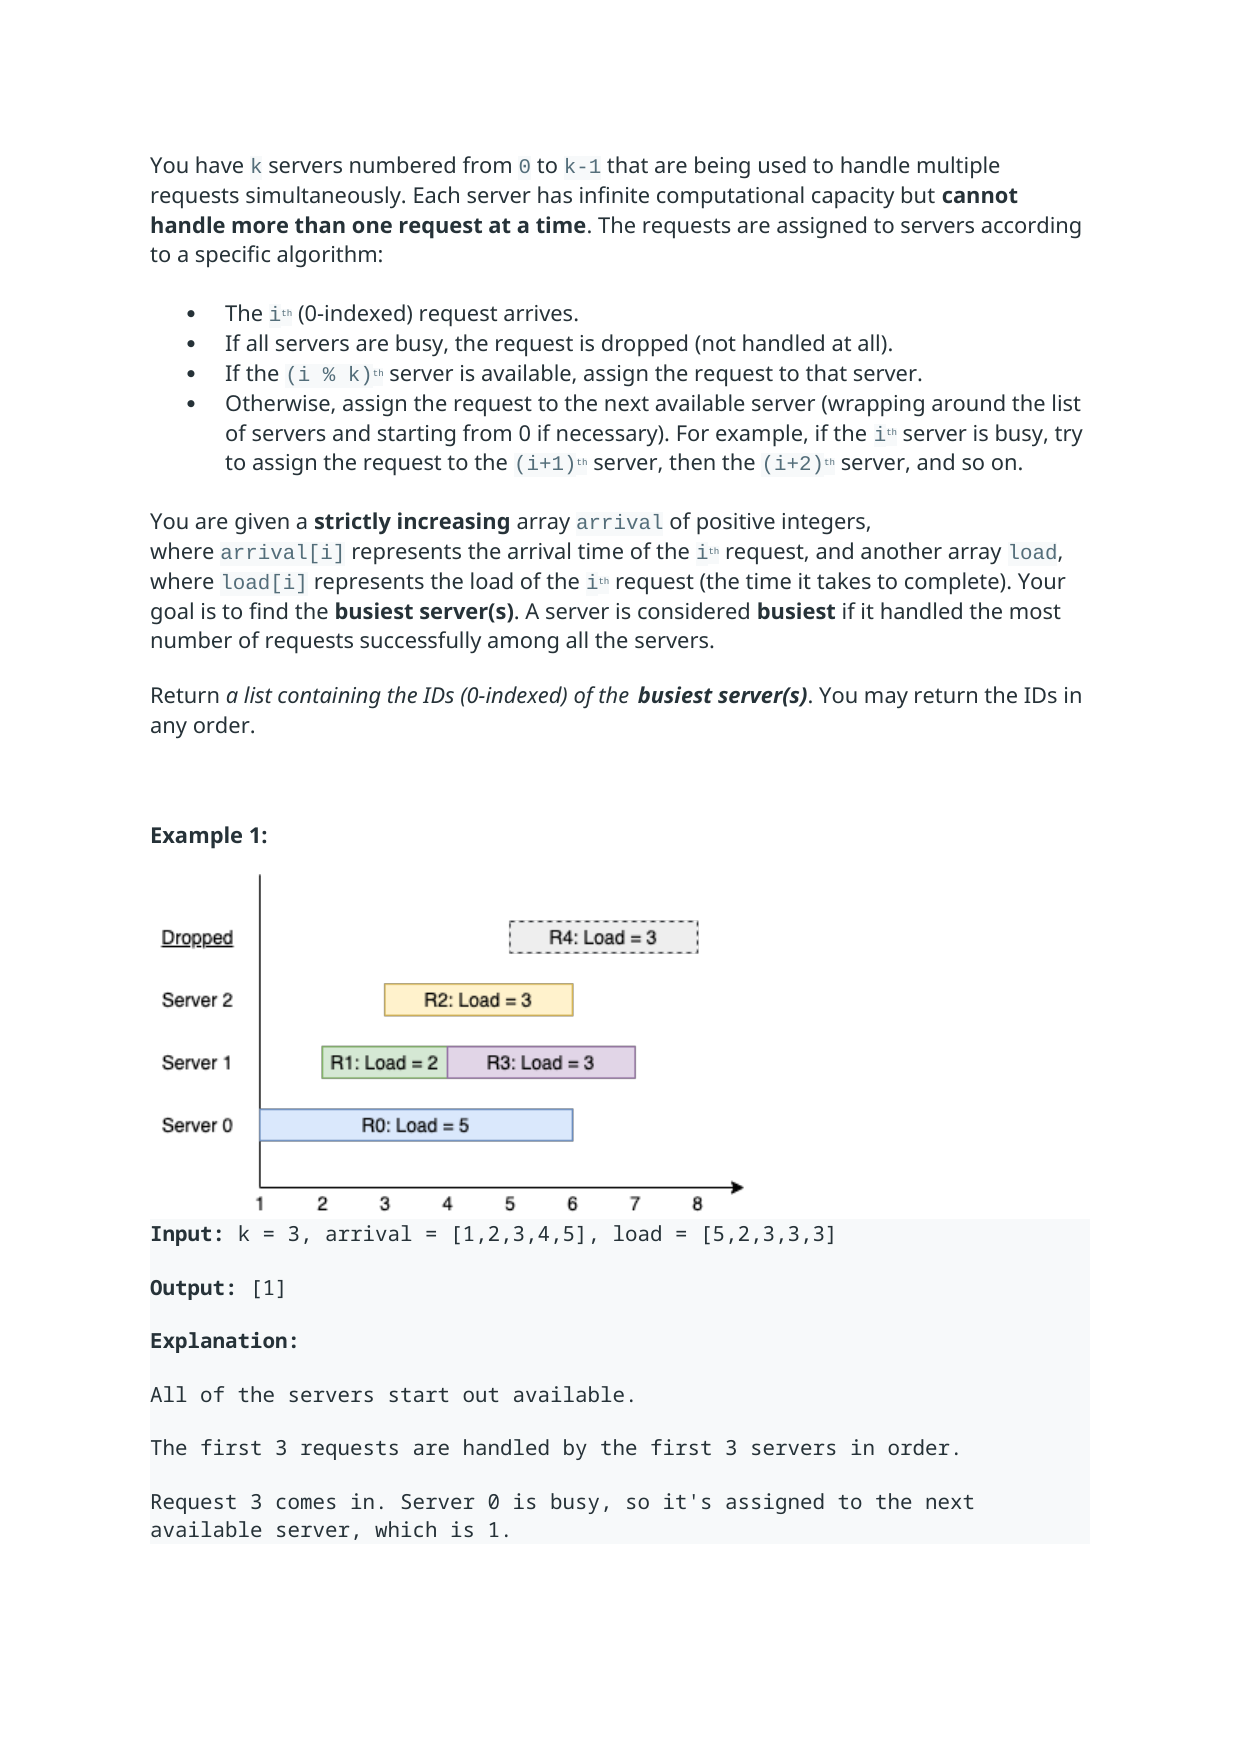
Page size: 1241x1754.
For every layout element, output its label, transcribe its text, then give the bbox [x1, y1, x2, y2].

text Input: k = 3, arrival = [1,2,3,4,5], load = [5,2,3,3,3] [150, 1219, 1090, 1248]
text You have k servers numbered from 0 to k-1 that are being used to handle multiple requests simultaneously. Each server has infinite computational capacity but cannot handle more than one request at a time. The requests are assigned to servers according to a specific algorithm: [150, 150, 1090, 269]
text Return a list containing the IDs (0-indexed) of the busiest server(s). You may return the IDs in any order. [150, 680, 1090, 740]
list Otherwise, assign the request to the next available server (wrapping around the list of servers and starting from 0 if necessary). For example, if the ith server is busy, try to assign the request to the (i+1)th server, then the (i+2)th server, and so on. [187, 388, 1090, 477]
list If the (i % k)th server is available, assign the request to that server. [187, 358, 1090, 388]
text All of the servers start out available. [150, 1380, 1090, 1408]
text Explanation: [150, 1326, 1090, 1355]
text You are given a strictly increasing array arrival of positive integers, where arrival[i] represents the arrival time of the ith request, and another array load, where load[i] represents the load of the ith request (the time it takes to complete). Your goal is to find the busiest server(s). A server is considered busiest if it handled the most number of requests successfully among all the servers. [150, 506, 1090, 655]
list If all servers are busy, the request is dropped (not handled at all). [187, 328, 1090, 358]
text Request 3 comes in. Server 0 is busy, so it's assigned to the next available server, which is 1. [150, 1487, 1090, 1544]
text Output: [1] [150, 1273, 1090, 1301]
picture [150, 874, 758, 1220]
list The ith (0-indexed) request arrives. [187, 298, 1090, 328]
text The first 3 requests are handled by the first 3 servers in order. [150, 1433, 1090, 1462]
text Example 1: [150, 819, 1090, 849]
